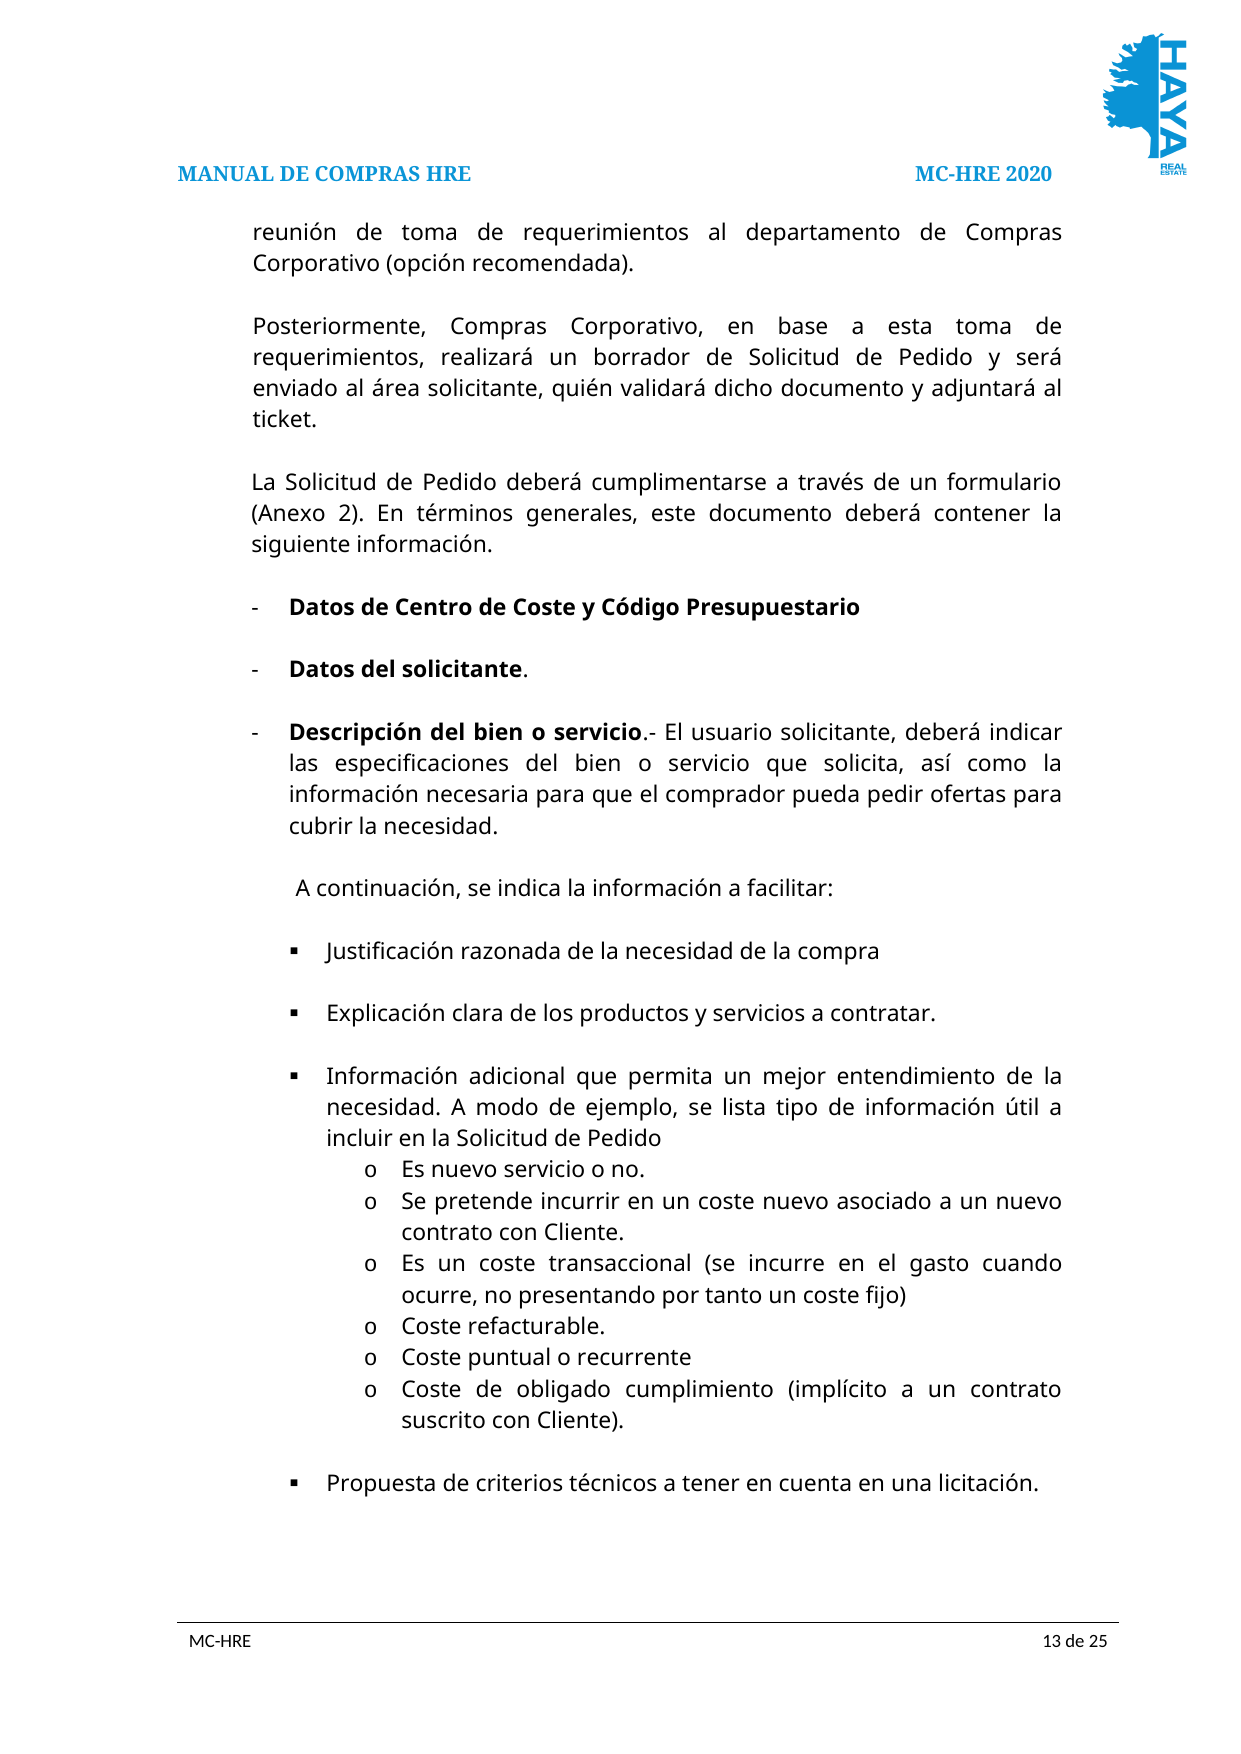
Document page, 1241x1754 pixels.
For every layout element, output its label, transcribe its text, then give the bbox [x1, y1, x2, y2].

list Descripción del bien o servicio.- El usuario solicitante, deberá indicar las especificaciones del bien o servicio que solicita, así como la información necesaria para que el comprador pueda pedir ofertas para cubrir la necesidad. [251, 716, 1063, 841]
text A continuación, se indica la información a facilitar: [295, 872, 1063, 903]
picture [1102, 33, 1187, 175]
list Se pretende incurrir en un coste nuevo asociado a un nuevo contrato con Cliente. [363, 1185, 1063, 1247]
list Posteriormente, Compras Corporativo, en base a esta toma de requerimientos, realizará un borrador de Solicitud de Pedido y será enviado al área solicitante, quién validará dicho documento y adjuntará al ticket. [252, 310, 1063, 435]
list Datos del solicitante. [251, 653, 1063, 685]
list Datos de Centro de Coste y Código Presupuestario [251, 591, 1063, 622]
list Es nuevo servicio o no. [363, 1153, 1063, 1185]
list Coste refacturable. [363, 1310, 1063, 1341]
list Propuesta de criterios técnicos a tener en cuenta en una licitación. [288, 1467, 1063, 1498]
list Información adicional que permita un mejor entendimiento de la necesidad. A modo de ejemplo, se lista tipo de información útil a incluir en la Solicitud de Pedido [288, 1060, 1063, 1153]
picture [1102, 33, 1159, 93]
picture [1177, 48, 1187, 62]
list Es un coste transaccional (se incurre en el gasto cuando ocurre, no presentando por tanto un coste fijo) [363, 1247, 1063, 1310]
list Coste puntual o recurrente [363, 1341, 1063, 1373]
list Justificación razonada de la necesidad de la compra [288, 935, 1063, 966]
picture [1178, 109, 1187, 121]
list Explicación clara de los productos y servicios a contratar. [288, 997, 1063, 1028]
text La Solicitud de Pedido deberá cumplimentarse a través de un formulario (Anexo 2). En términos generales, este documento deberá contener la siguiente información. [251, 466, 1063, 560]
picture [1171, 140, 1179, 145]
picture [1171, 85, 1179, 90]
list Coste de obligado cumplimiento (implícito a un contrato suscrito con Cliente). [363, 1373, 1063, 1435]
